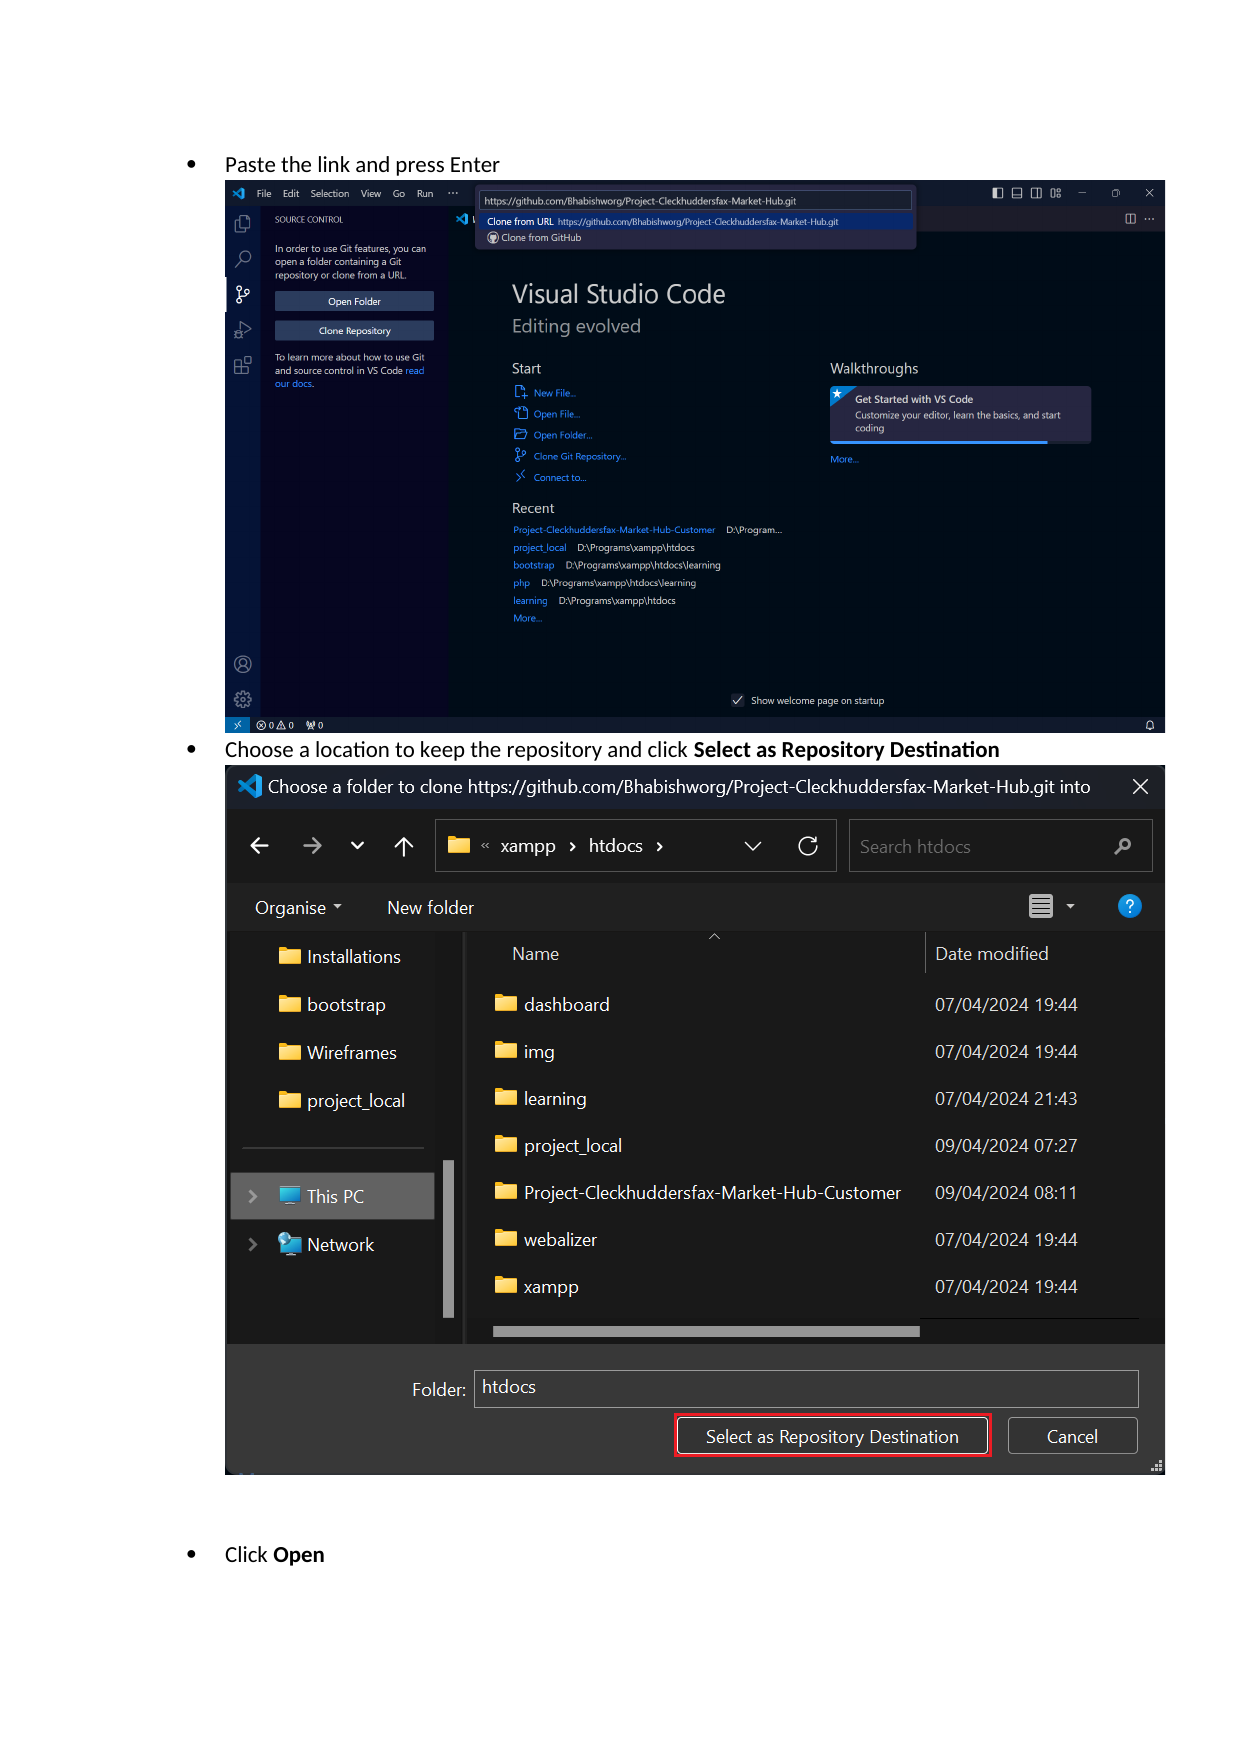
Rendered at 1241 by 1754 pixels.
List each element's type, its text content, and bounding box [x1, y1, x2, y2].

list Click Open [187, 1540, 1090, 1568]
picture [225, 765, 1166, 1475]
picture [225, 180, 1166, 733]
